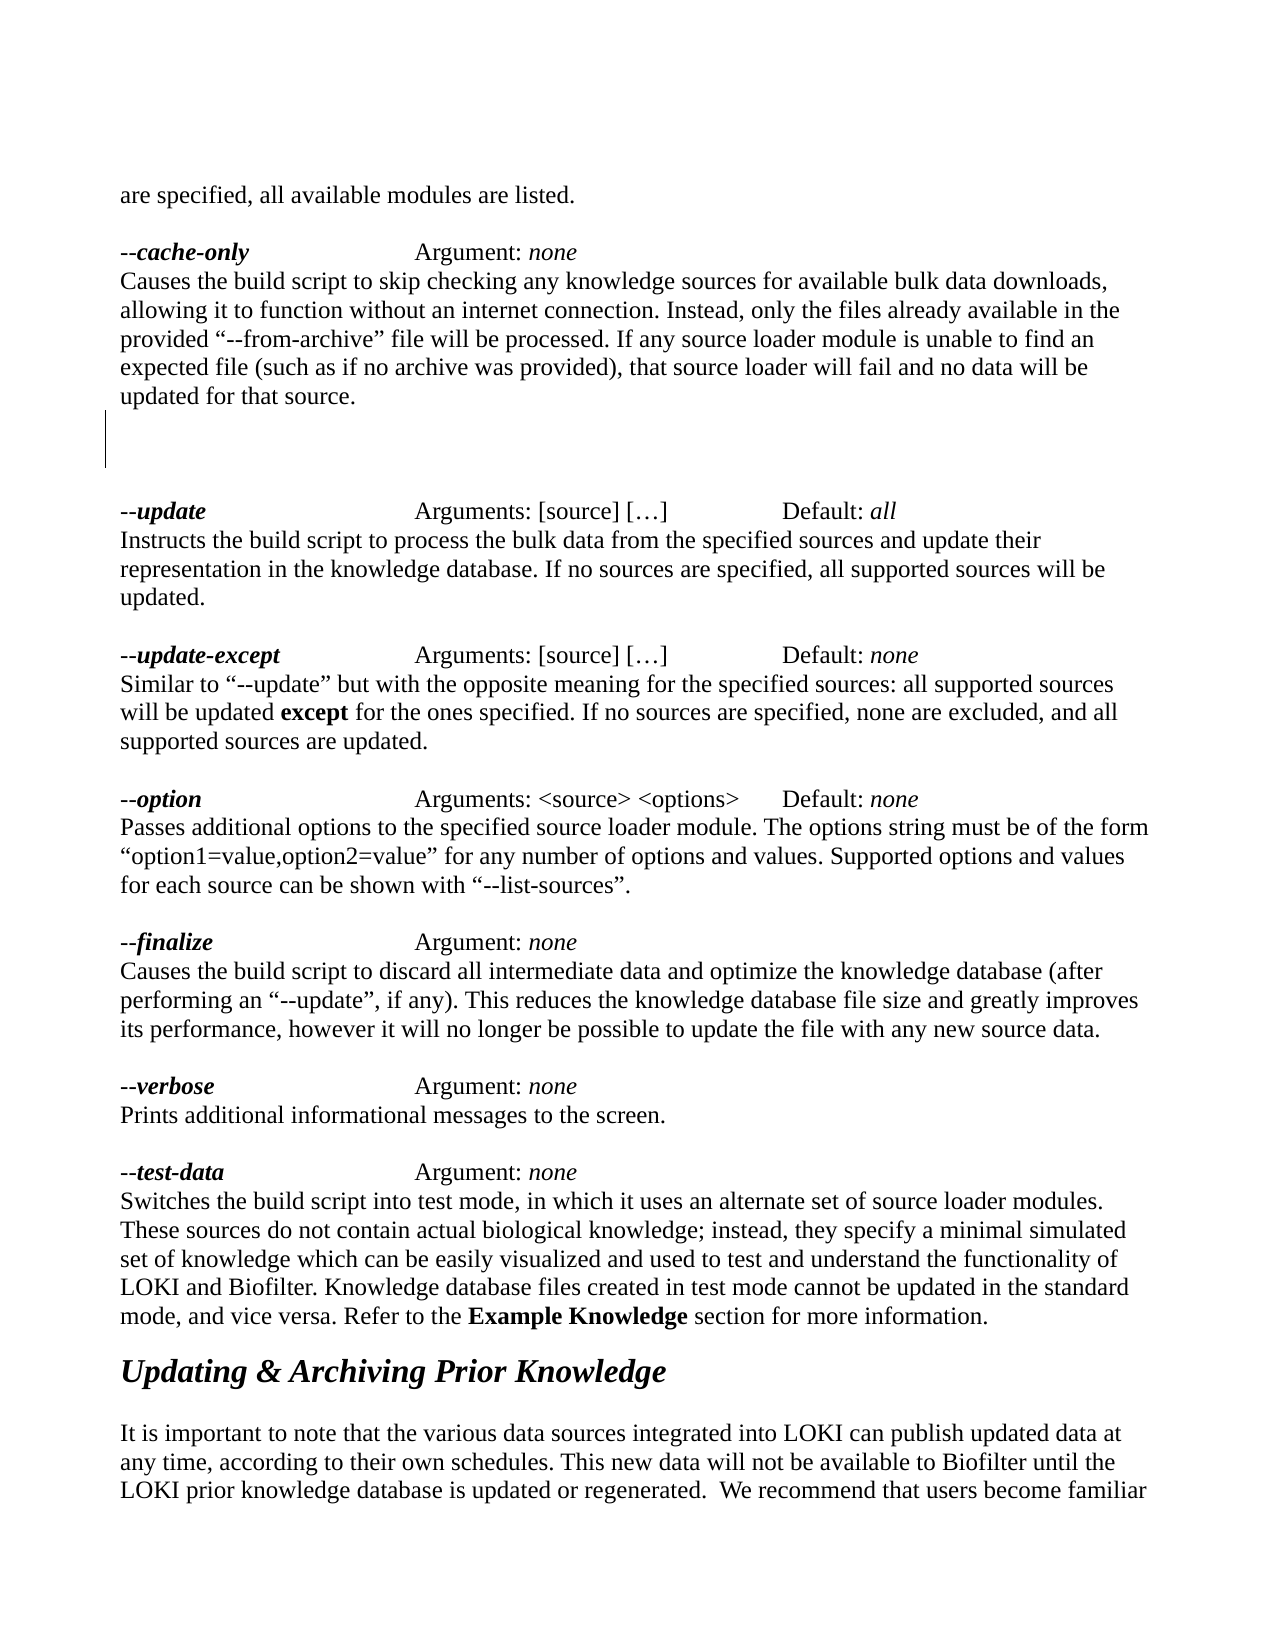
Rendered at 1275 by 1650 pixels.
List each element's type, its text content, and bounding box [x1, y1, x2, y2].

text --update-except Arguments: [source] […] Default: none [120, 640, 1155, 669]
text Causes the build script to skip checking any knowledge sources for available bulk data downloads, allowing it to function without an internet connection. Instead, only the files already available in the provided “--from-archive” file will be processed. If any source loader module is unable to find an expected file (such as if no archive was provided), that source loader will fail and no data will be updated for that source. [120, 266, 1155, 410]
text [120, 180, 1155, 209]
text --option Arguments: <source> <options> Default: none [120, 784, 1155, 812]
text --cache-only Argument: none [120, 237, 1155, 266]
text --update Arguments: [source] […] Default: all [120, 496, 1155, 525]
text --test-data Argument: none [120, 1157, 1155, 1186]
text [120, 1418, 1155, 1504]
text Switches the build script into test mode, in which it uses an alternate set of source loader modules. These sources do not contain actual biological knowledge; instead, they specify a minimal simulated set of knowledge which can be easily visualized and used to test and understand the functionality of LOKI and Biofilter. Knowledge database files created in test mode cannot be updated in the standard mode, and vice versa. Refer to the Example Knowledge section for more information. [120, 1186, 1155, 1330]
text --finalize Argument: none [120, 927, 1155, 956]
subtitle Updating & Archiving Prior Knowledge [120, 1351, 1155, 1389]
text --verbose Argument: none [120, 1071, 1155, 1100]
text Causes the build script to discard all intermediate data and optimize the knowledge database (after performing an “--update”, if any). This reduces the knowledge database file size and greatly improves its performance, however it will no longer be possible to update the file with any new source data. [120, 956, 1155, 1042]
text Passes additional options to the specified source loader module. The options string must be of the form “option1=value,option2=value” for any number of options and values. Supported options and values for each source can be shown with “--list-sources”. [120, 812, 1155, 899]
text Instructs the build script to process the bulk data from the specified sources and update their representation in the knowledge database. If no sources are specified, all supported sources will be updated. [120, 525, 1155, 611]
text Prints additional informational messages to the screen. [120, 1100, 1155, 1129]
text Similar to “--update” but with the opposite meaning for the specified sources: all supported sources will be updated except for the ones specified. If no sources are specified, none are excluded, and all supported sources are updated. [120, 669, 1155, 755]
